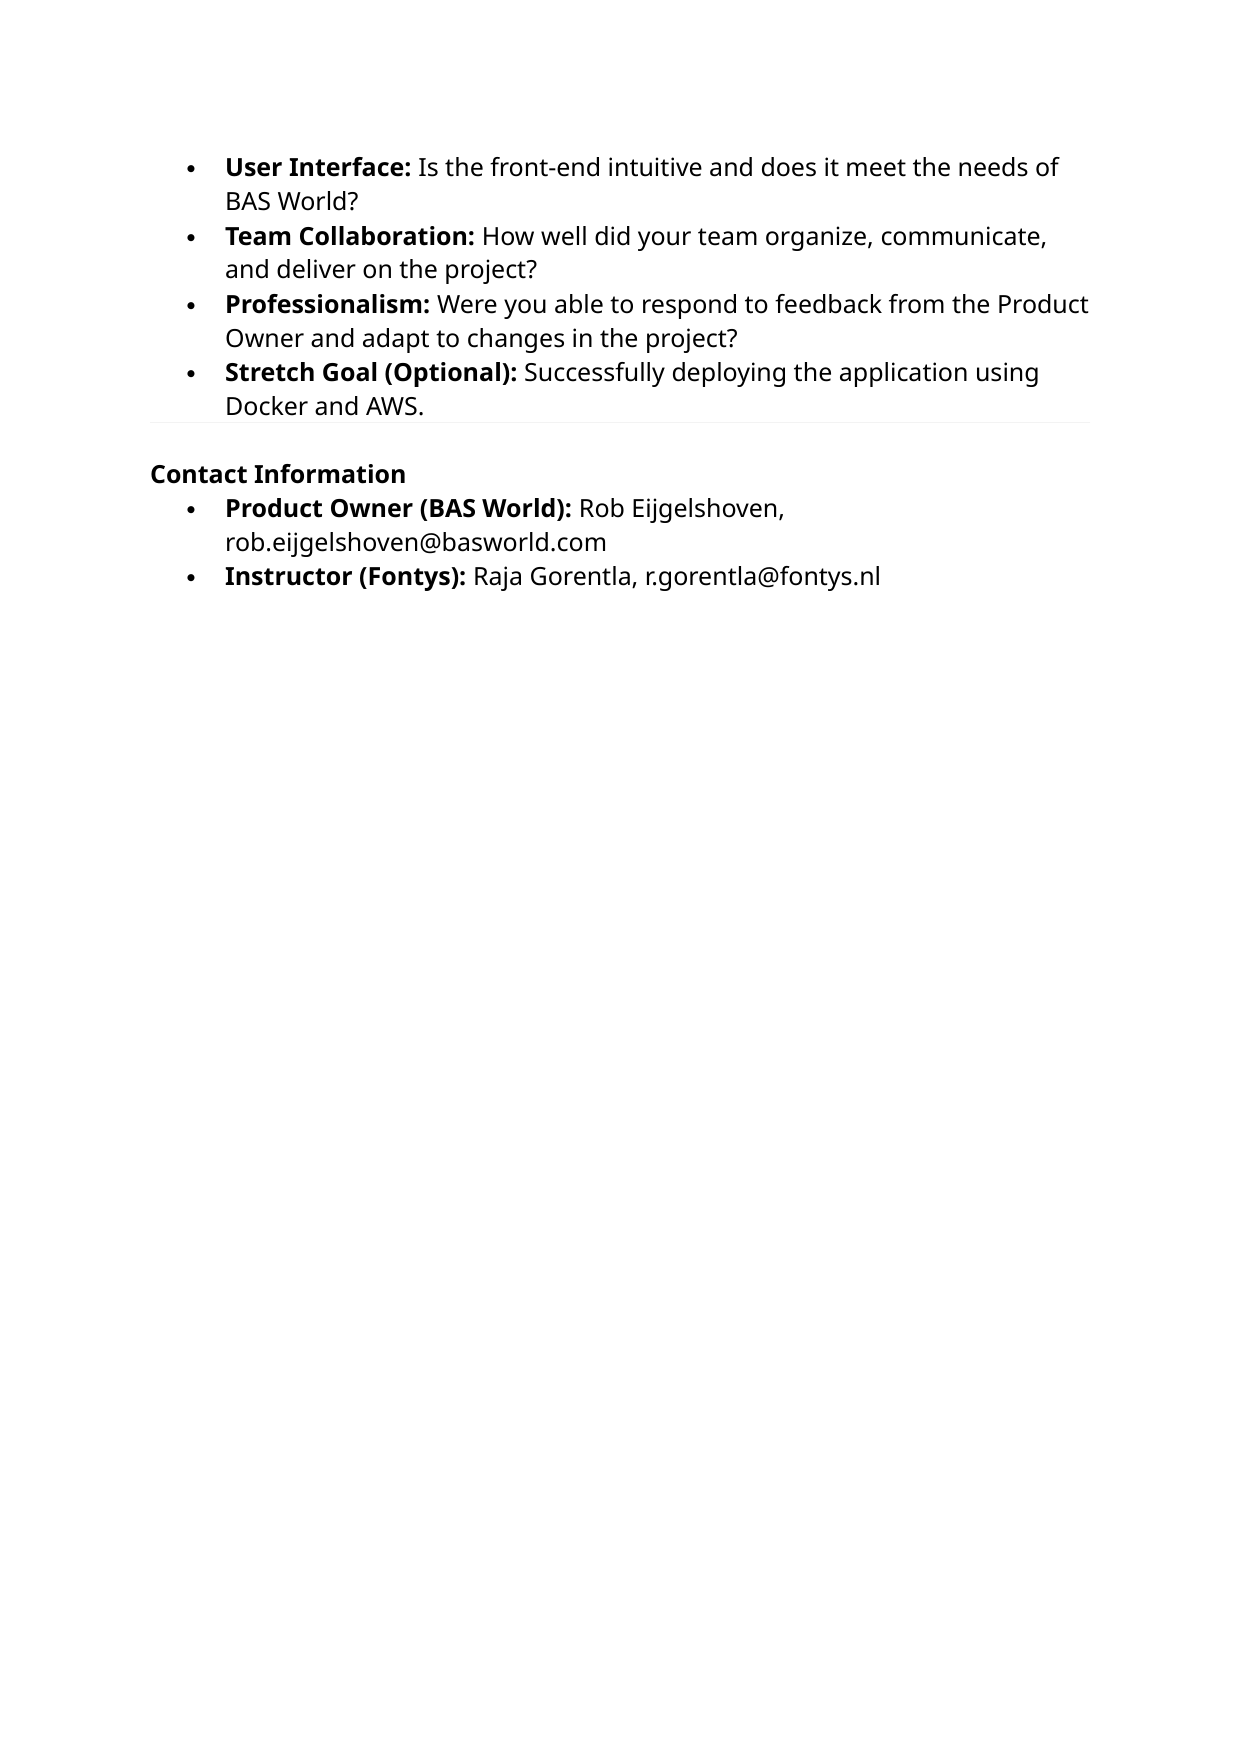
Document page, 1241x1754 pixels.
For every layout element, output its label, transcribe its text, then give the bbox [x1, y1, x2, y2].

text Contact Information [150, 457, 1090, 491]
list Team Collaboration: How well did your team organize, communicate, and deliver on the project? [187, 218, 1090, 286]
list Professionalism: Were you able to respond to feedback from the Product Owner and adapt to changes in the project? [187, 286, 1090, 354]
list Instructor (Fontys): Raja Gorentla, r.gorentla@fontys.nl [187, 559, 1090, 593]
list Product Owner (BAS World): Rob Eijgelshoven, rob.eijgelshoven@basworld.com [187, 491, 1090, 559]
list Stretch Goal (Optional): Successfully deploying the application using Docker and AWS. [187, 354, 1090, 422]
list User Interface: Is the front-end intuitive and does it meet the needs of BAS World? [187, 150, 1090, 218]
